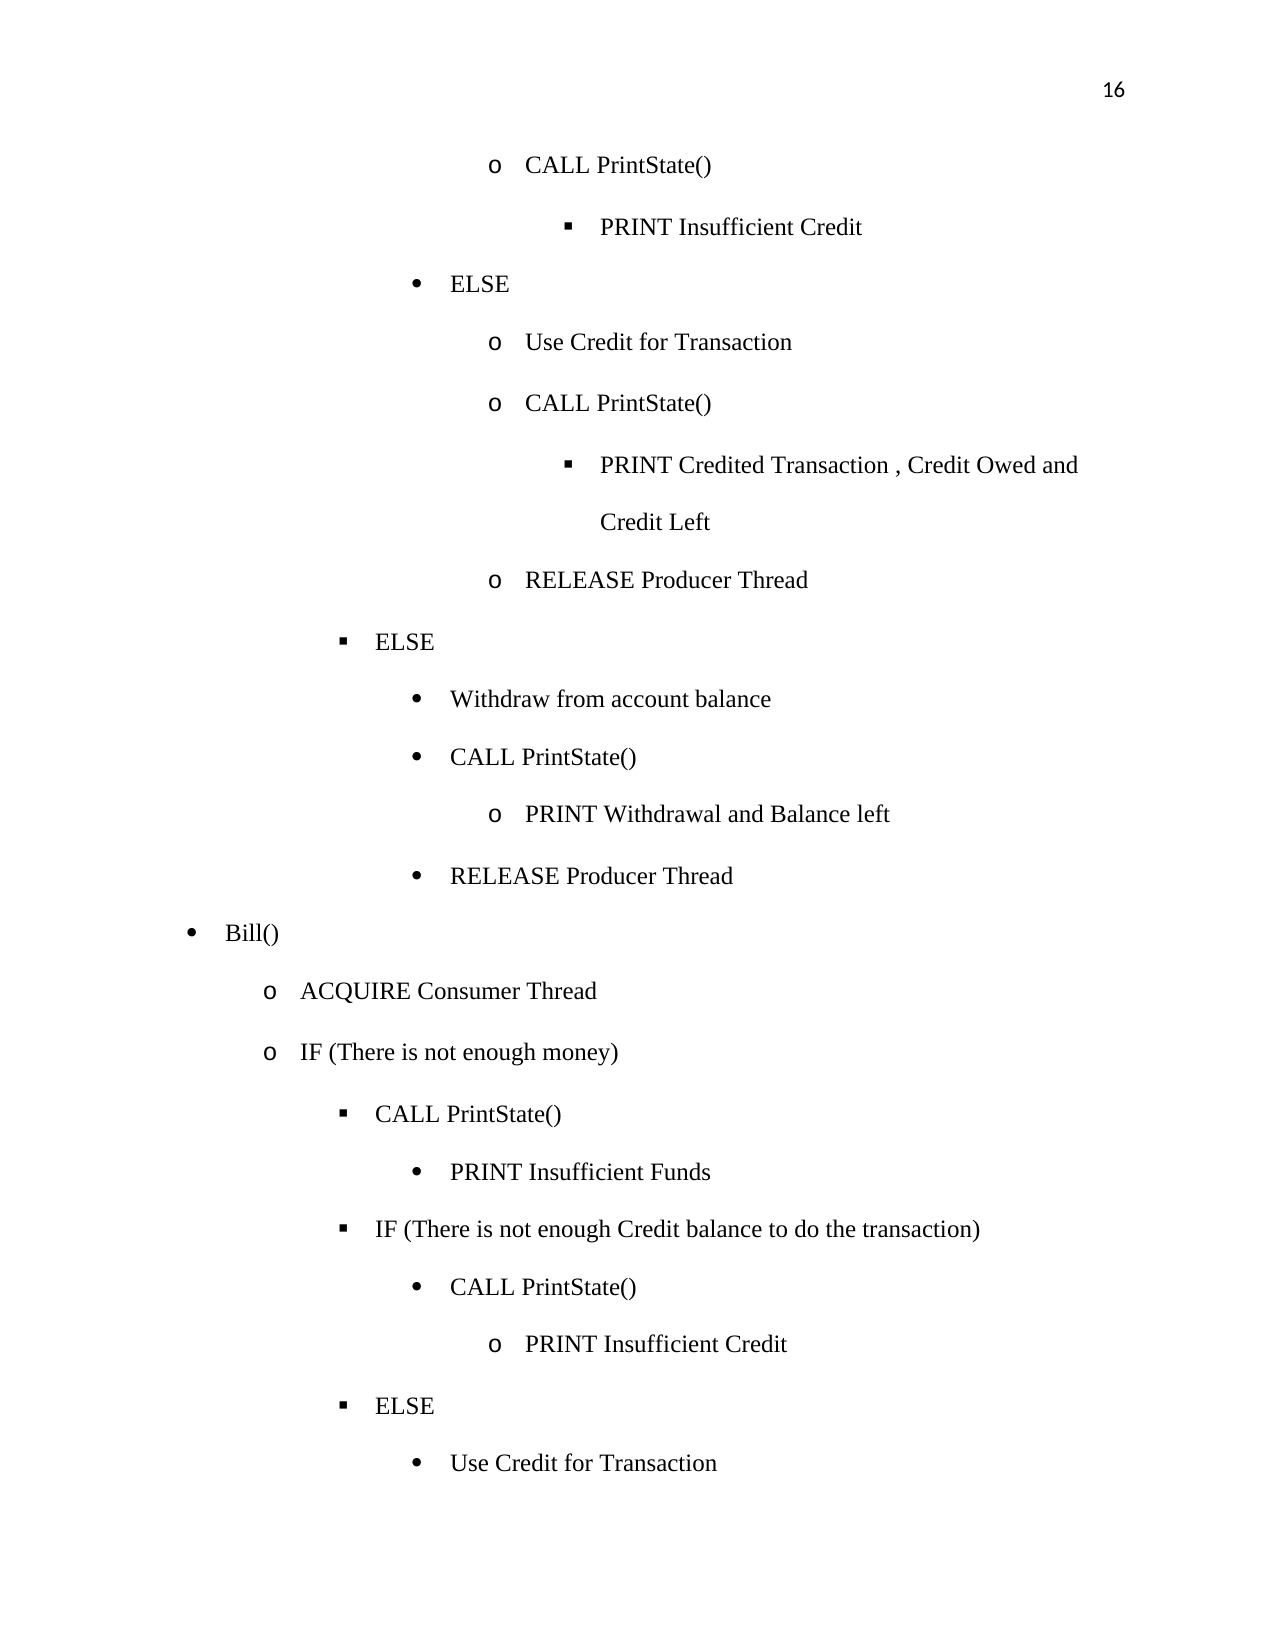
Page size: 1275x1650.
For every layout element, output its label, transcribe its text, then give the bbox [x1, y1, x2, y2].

list CALL PrintState() [337, 1099, 1125, 1128]
list ELSE [337, 627, 1125, 655]
list ACQUIRE Consumer Thread [262, 976, 1125, 1007]
list PRINT Insufficient Funds [412, 1157, 1125, 1185]
list IF (There is not enough money) [262, 1037, 1125, 1068]
list ELSE [412, 269, 1125, 298]
list RELEASE Producer Thread [487, 565, 1125, 596]
list CALL PrintState() [487, 150, 1125, 181]
list RELEASE Producer Thread [412, 861, 1125, 889]
list Withdraw from account balance [412, 684, 1125, 713]
list Use Credit for Transaction [412, 1448, 1125, 1477]
list PRINT Insufficient Credit [487, 1329, 1125, 1360]
list IF (There is not enough Credit balance to do the transaction) [337, 1214, 1125, 1243]
list CALL PrintState() [412, 1272, 1125, 1300]
list PRINT Insufficient Credit [562, 212, 1125, 240]
list Bill() [187, 918, 1125, 947]
list ELSE [337, 1391, 1125, 1419]
list PRINT Credited Transaction , Credit Owed and Credit Left [562, 450, 1125, 536]
list CALL PrintState() [487, 388, 1125, 419]
list CALL PrintState() [412, 742, 1125, 770]
list PRINT Withdrawal and Balance left [487, 799, 1125, 830]
list Use Credit for Transaction [487, 327, 1125, 357]
